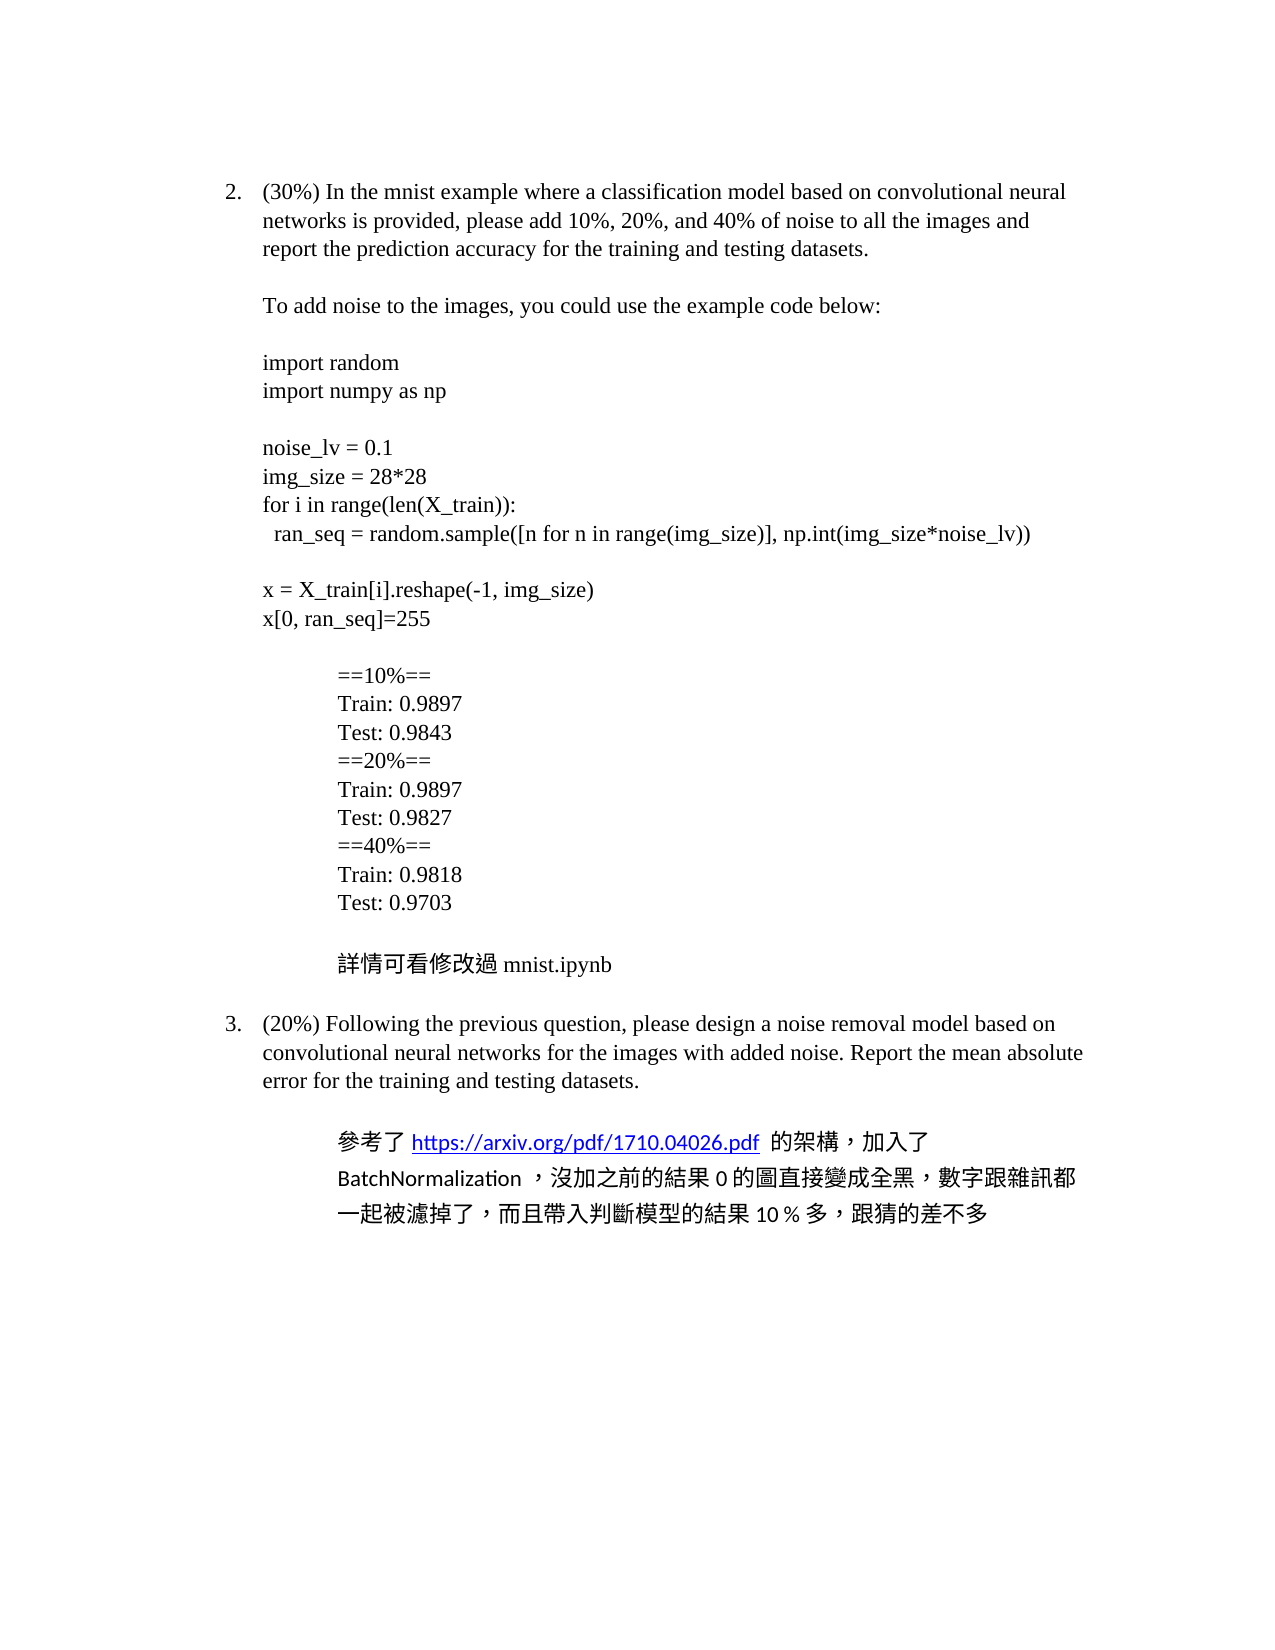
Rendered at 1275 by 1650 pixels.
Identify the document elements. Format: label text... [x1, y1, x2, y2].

list ==20%== [262, 747, 1087, 773]
list Test: 0.9703 [262, 889, 1087, 916]
list Train: 0.9897 [337, 690, 1087, 717]
list Test: 0.9843 [337, 719, 1087, 745]
list 參考了 https://arxiv.org/pdf/1710.04026.pdf 的架構，加入了 BatchNormalization ，沒加之前的結果 0 的圖直接變成全黑，數字跟雜訊都一起被濾掉了，而且帶入判斷模型的結果 10 % 多，跟猜的差不多 [337, 1124, 1087, 1229]
list 詳情可看修改過 mnist.ipynb [262, 946, 1087, 979]
list (20%) Following the previous question, please design a noise removal model based on convolutional neural networks for the images with added noise. Report the mean absolute error for the training and testing datasets. [225, 1011, 1087, 1094]
list x = X_train[i].reshape(-1, img_size) [262, 577, 1087, 603]
list import random [262, 349, 1087, 375]
list noise_lv = 0.1 [262, 434, 1087, 461]
list ==40%== [262, 832, 1087, 859]
list x[0, ran_seq]=255 [262, 605, 1087, 631]
list (30%) In the mnist example where a classification model based on convolutional neural networks is provided, please add 10%, 20%, and 40% of noise to all the images and report the prediction accuracy for the training and testing datasets. [225, 178, 1087, 262]
list Train: 0.9897 [262, 776, 1087, 802]
list img_size = 28*28 [262, 463, 1087, 489]
list Train: 0.9818 [262, 861, 1087, 887]
list for i in range(len(X_train)): [262, 491, 1087, 518]
list import numpy as np [262, 377, 1087, 404]
list ran_seq = random.sample([n for n in range(img_size)], np.int(img_size*noise_lv)) [262, 520, 1087, 546]
list To add noise to the images, you could use the example code below: [262, 292, 1087, 318]
list ==10%== [262, 662, 1087, 688]
list Test: 0.9827 [262, 804, 1087, 830]
